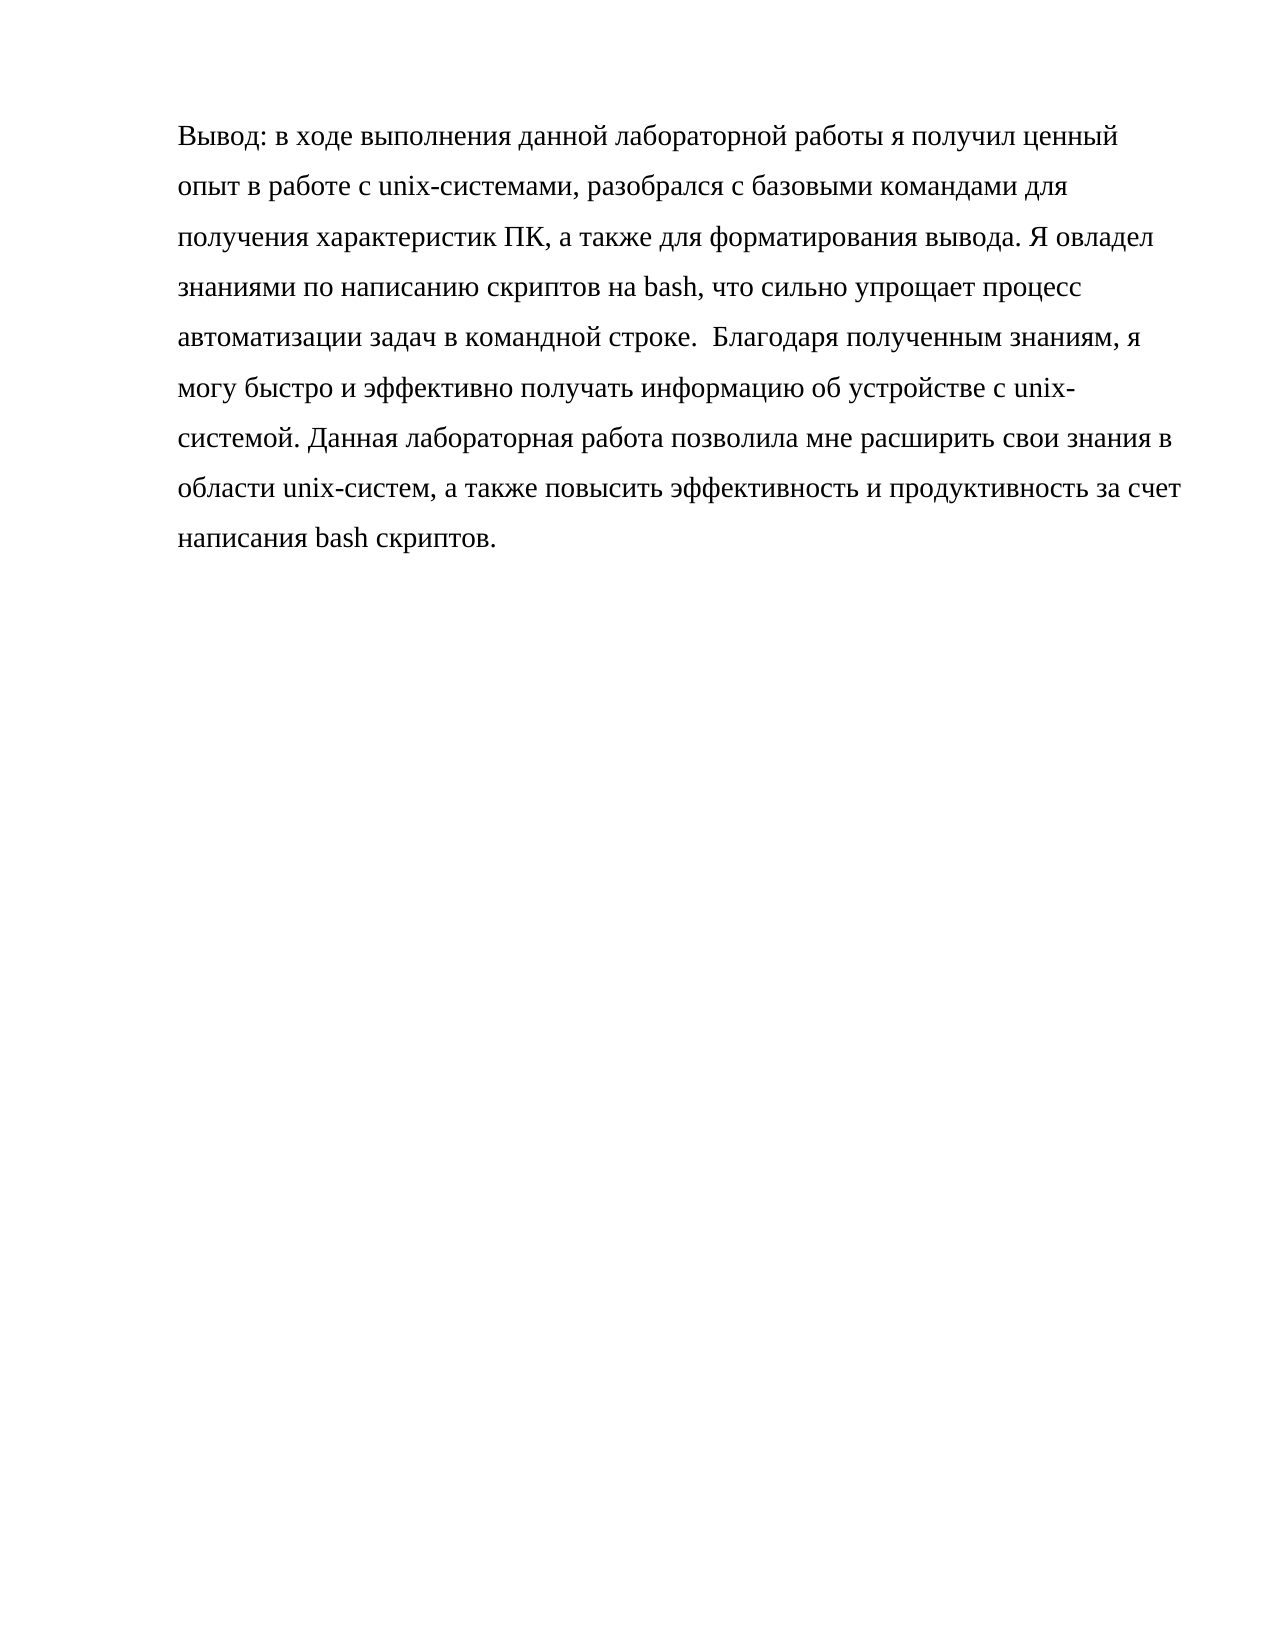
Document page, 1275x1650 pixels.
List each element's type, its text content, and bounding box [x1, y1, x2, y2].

text Вывод: в ходе выполнения данной лабораторной работы я получил ценный опыт в работе с unix-системами, разобрался с базовыми командами для получения характеристик ПК, а также для форматирования вывода. Я овладел знаниями по написанию скриптов на bash, что сильно упрощает процесс автоматизации задач в командной строке. Благодаря полученным знаниям, я могу быстро и эффективно получать информацию об устройстве с unix-системой. Данная лабораторная работа позволила мне расширить cвои знания в области unix-систем, а также повысить эффективность и продуктивность за счет написания bash скриптов.ПРИЛОЖЕНИЕ [177, 118, 1186, 554]
